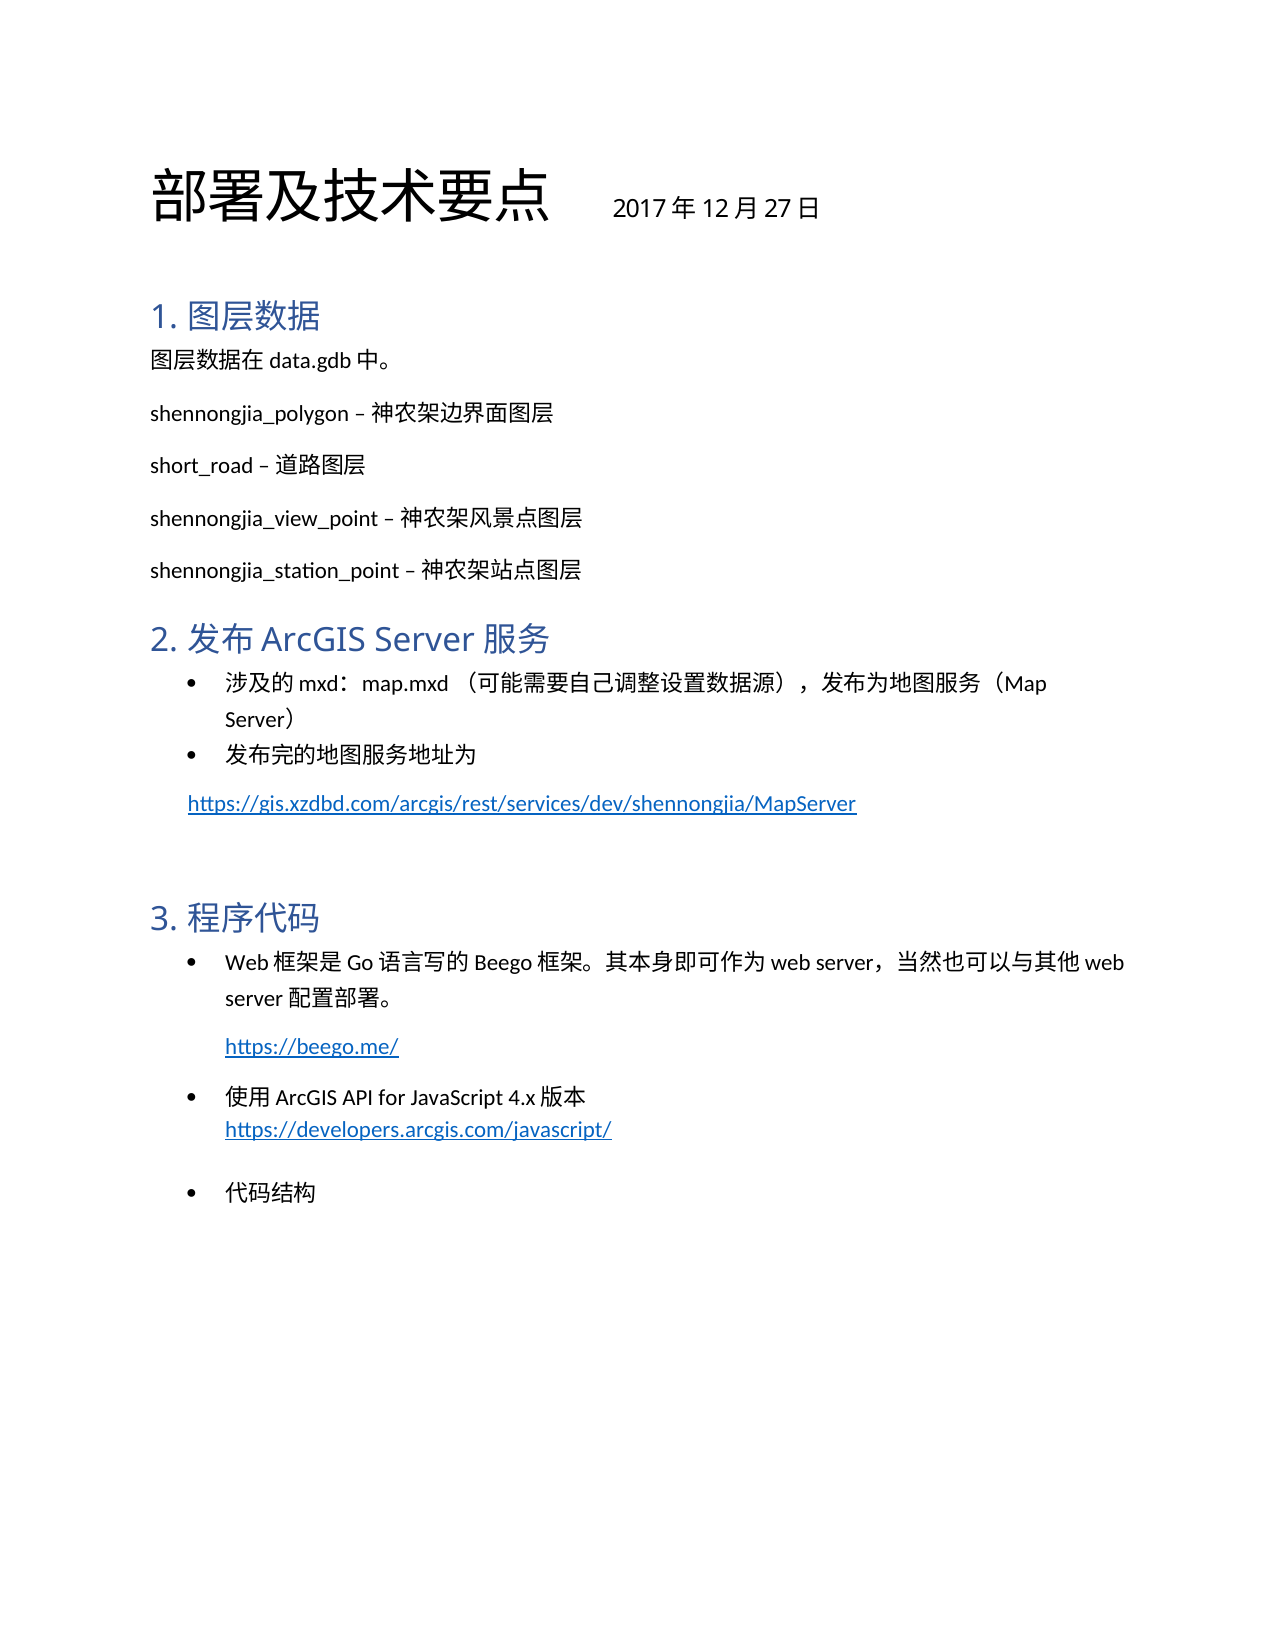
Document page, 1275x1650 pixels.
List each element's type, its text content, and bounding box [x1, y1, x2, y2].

list https://developers.arcgis.com/javascript/ [225, 1115, 1125, 1143]
subtitle 程序代码 [150, 891, 1125, 940]
subtitle 图层数据 [150, 290, 1125, 338]
subtitle 发布ArcGIS Server 服务 [150, 613, 1125, 661]
list 代码结构 [187, 1175, 1125, 1208]
text https://beego.me/ [150, 1032, 1125, 1060]
text shennongjia_polygon – 神农架边界面图层 [150, 394, 1125, 428]
title 部署及技术要点 2017年12月27日 [150, 150, 1125, 234]
text short_road – 道路图层 [150, 447, 1125, 480]
text shennongjia_station_point – 神农架站点图层 [150, 552, 1125, 585]
list 发布完的地图服务地址为 [187, 737, 1125, 770]
list 涉及的mxd：map.mxd （可能需要自己调整设置数据源），发布为地图服务（Map Server） [187, 665, 1125, 734]
list 使用ArcGIS API for JavaScript 4.x版本 [187, 1079, 1125, 1112]
text shennongjia_view_point – 神农架风景点图层 [150, 499, 1125, 533]
text https://gis.xzdbd.com/arcgis/rest/services/dev/shennongjia/MapServer [187, 789, 1125, 817]
text 图层数据在data.gdb中。 [150, 342, 1125, 375]
list Web框架是Go语言写的Beego框架。其本身即可作为web server，当然也可以与其他web server 配置部署。 [187, 944, 1125, 1013]
